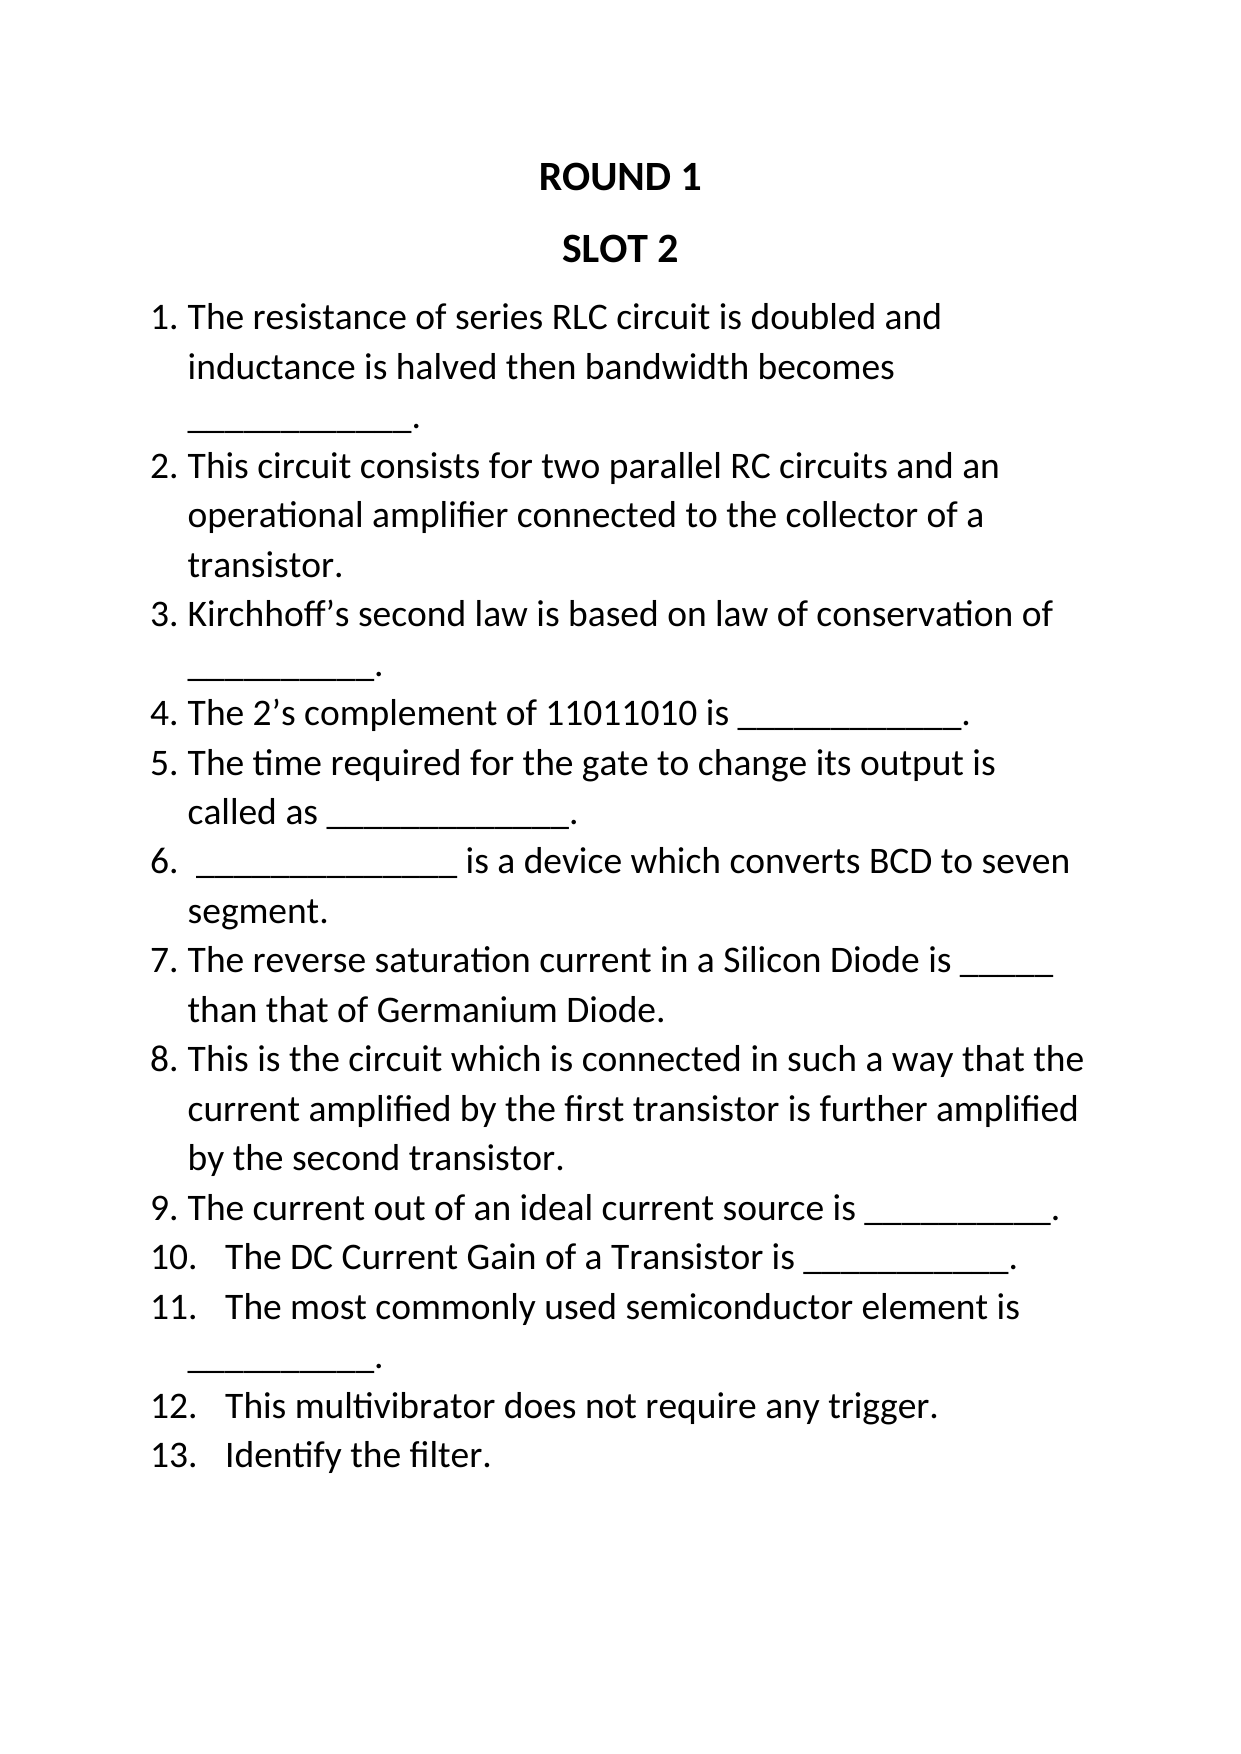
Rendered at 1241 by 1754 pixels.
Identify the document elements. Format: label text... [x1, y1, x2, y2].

list The current out of an ideal current source is __________. [150, 1184, 1090, 1229]
list The resistance of series RLC circuit is doubled and inductance is halved then bandwidth becomes ____________. [150, 293, 1090, 438]
list The 2’s complement of 11011010 is ____________. [150, 689, 1090, 735]
list Identify the filter. [150, 1431, 1090, 1477]
list Kirchhoff’s second law is based on law of conservation of __________. [150, 590, 1090, 685]
list ______________ is a device which converts BCD to seven segment. [150, 837, 1090, 933]
list The time required for the gate to change its output is called as _____________. [150, 738, 1090, 834]
list The most commonly used semiconductor element is __________. [150, 1283, 1090, 1378]
list The reverse saturation current in a Silicon Diode is _____ than that of Germanium Diode. [150, 936, 1090, 1032]
list This multivibrator does not require any trigger. [150, 1382, 1090, 1427]
text ROUND 1 [150, 150, 1090, 201]
text SLOT 2 [150, 222, 1090, 272]
list The DC Current Gain of a Transistor is ___________. [150, 1233, 1090, 1279]
list This circuit consists for two parallel RC circuits and an operational amplifier connected to the collector of a transistor. [150, 442, 1090, 586]
list This is the circuit which is connected in such a way that the current amplified by the first transistor is further amplified by the second transistor. [150, 1035, 1090, 1180]
